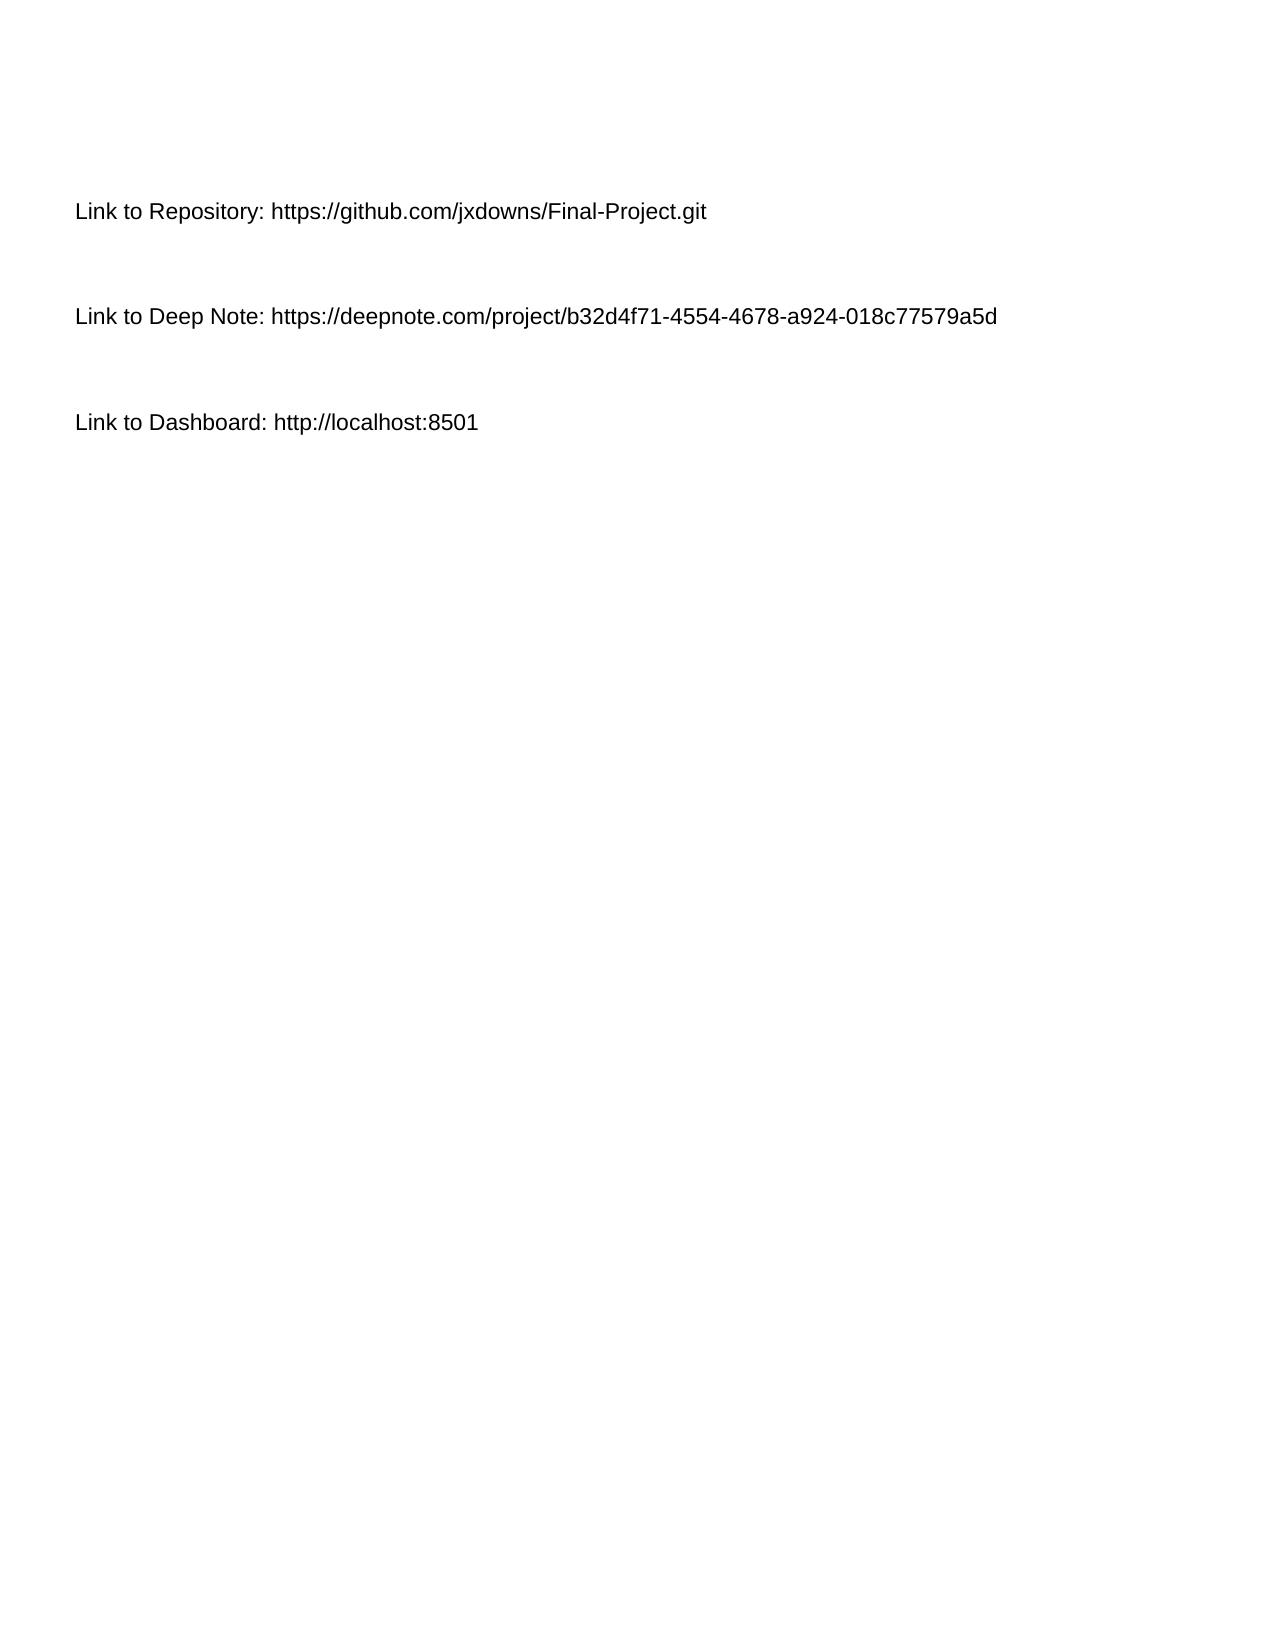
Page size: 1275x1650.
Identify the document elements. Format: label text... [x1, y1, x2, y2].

text Link to Dashboard: http://localhost:8501 [75, 409, 1200, 435]
text Link to Deep Note: https://deepnote.com/project/b32d4f71-4554-4678-a924-018c77579a5d [75, 303, 1200, 330]
text Link to Repository: https://github.com/jxdowns/Final-Project.git [75, 198, 1200, 224]
